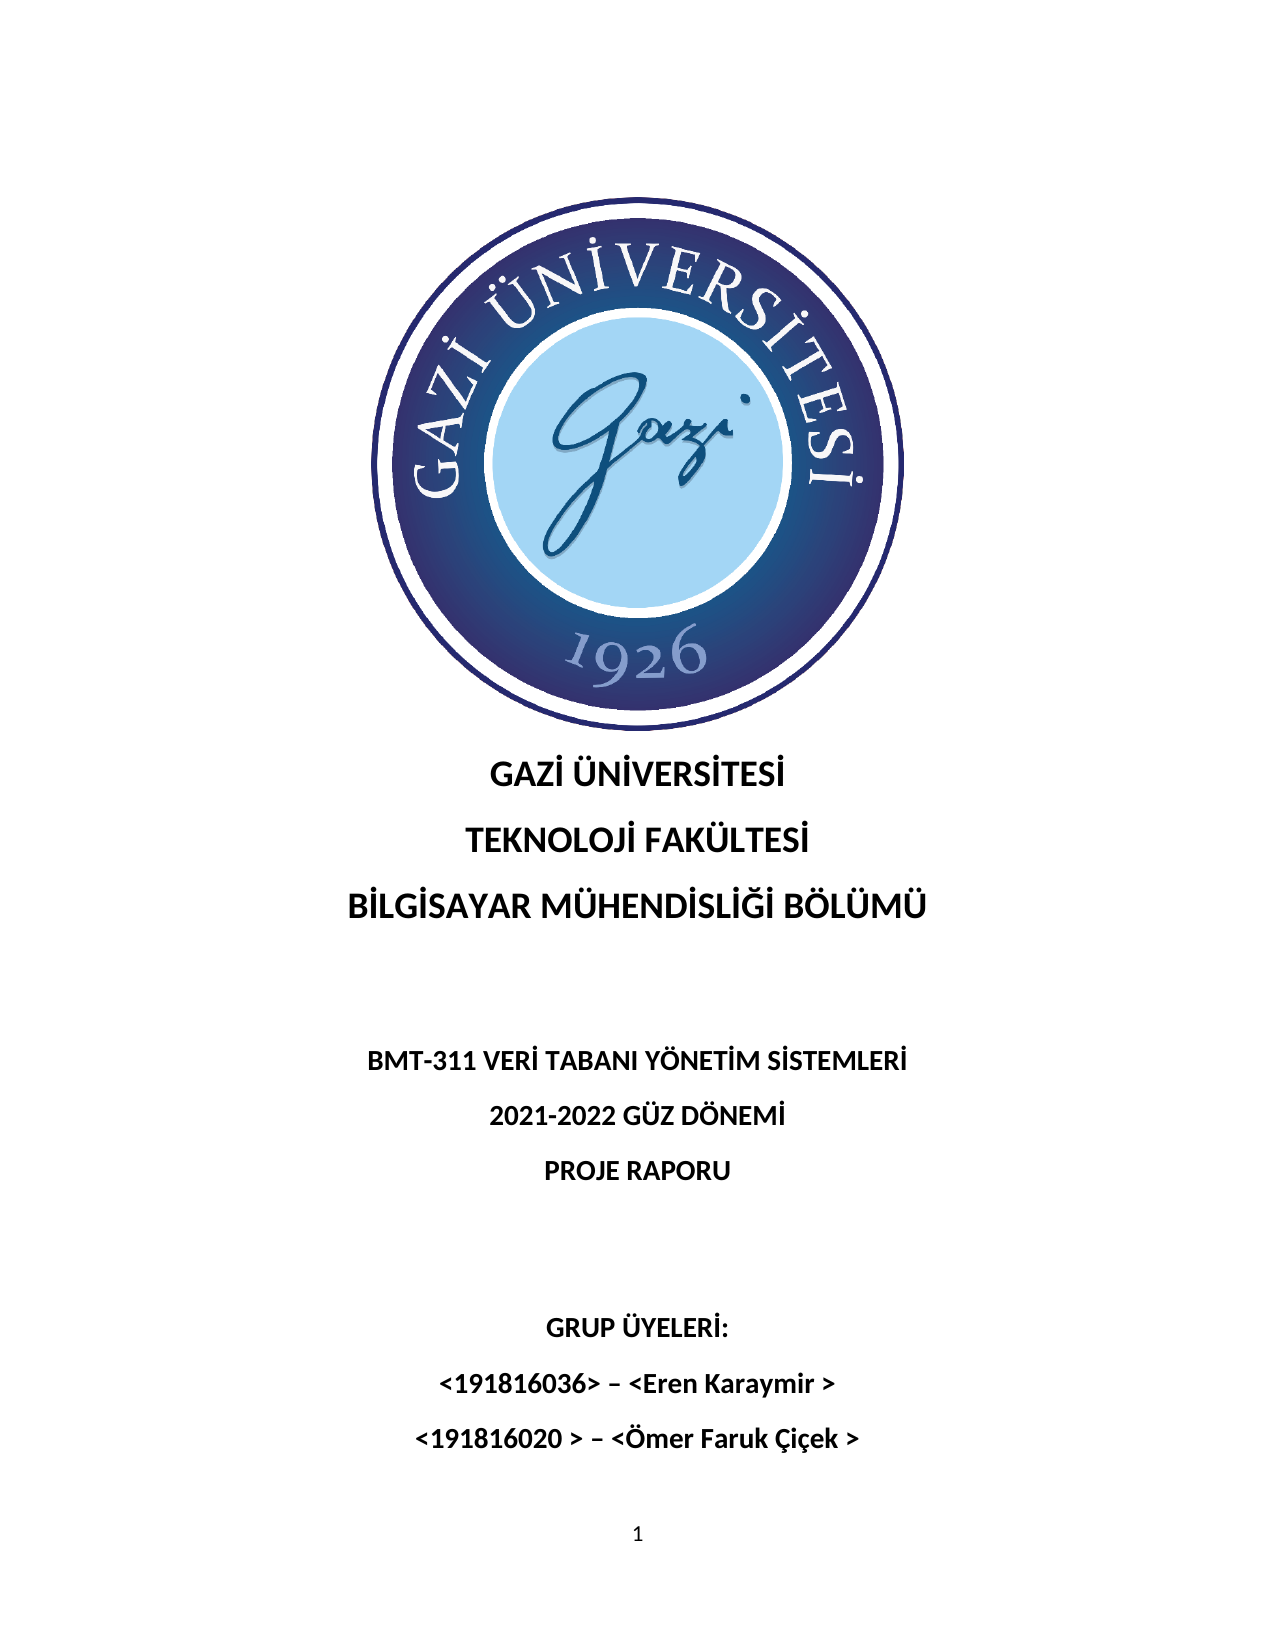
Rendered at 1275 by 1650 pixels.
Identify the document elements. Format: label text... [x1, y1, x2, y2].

text GRUP ÜYELERİ: [150, 1309, 1125, 1345]
text TEKNOLOJİ FAKÜLTESİ [150, 816, 1125, 862]
text BMT-311 VERİ TABANI YÖNETİM SİSTEMLERİ [150, 1042, 1125, 1078]
text <191816036> – <Eren Karaymir > [150, 1365, 1125, 1400]
text <191816020 > – <Ömer Faruk Çiçek > [150, 1420, 1125, 1455]
text 2021-2022 GÜZ DÖNEMİ [150, 1097, 1125, 1133]
text PROJE RAPORU [150, 1152, 1125, 1188]
picture [370, 196, 905, 732]
text BİLGİSAYAR MÜHENDİSLİĞİ BÖLÜMÜ [150, 882, 1125, 928]
text GAZİ ÜNİVERSİTESİ [150, 750, 1125, 796]
